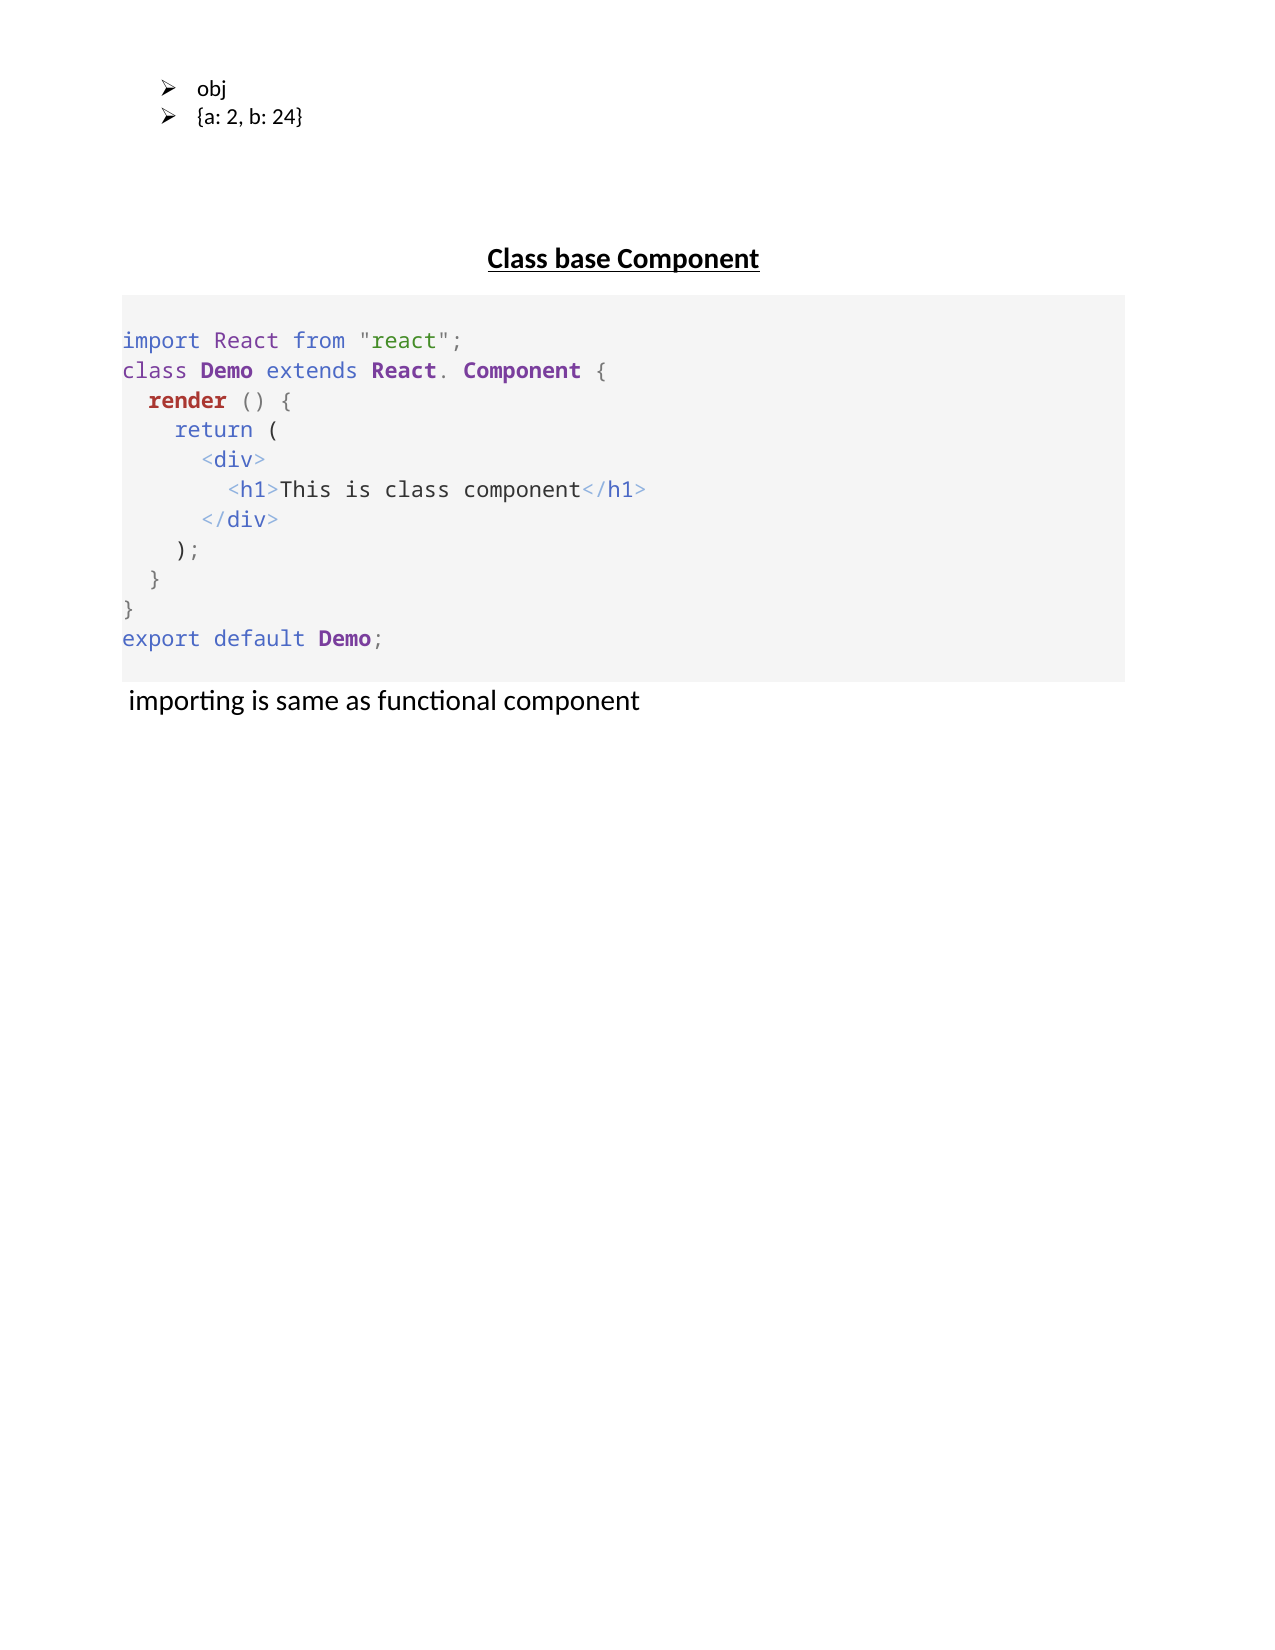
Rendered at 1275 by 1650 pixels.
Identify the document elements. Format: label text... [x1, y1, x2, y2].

text export default Demo; [122, 623, 1125, 653]
list {a: 2, b: 24} [159, 102, 1125, 130]
text class Demo extends React. Component { [122, 355, 1125, 384]
text } [122, 593, 1125, 623]
text import React from "react"; [122, 325, 1125, 355]
text <div> [122, 444, 1125, 474]
list obj [159, 74, 1125, 102]
text } [122, 563, 1125, 593]
text return ( [122, 414, 1125, 444]
text ); [122, 533, 1125, 563]
text render () { [122, 384, 1125, 414]
text <h1>This is class component</h1> [122, 474, 1125, 504]
text </div> [122, 504, 1125, 533]
text importing is same as functional component [0, 682, 1125, 718]
text Class base Component [0, 240, 1125, 276]
